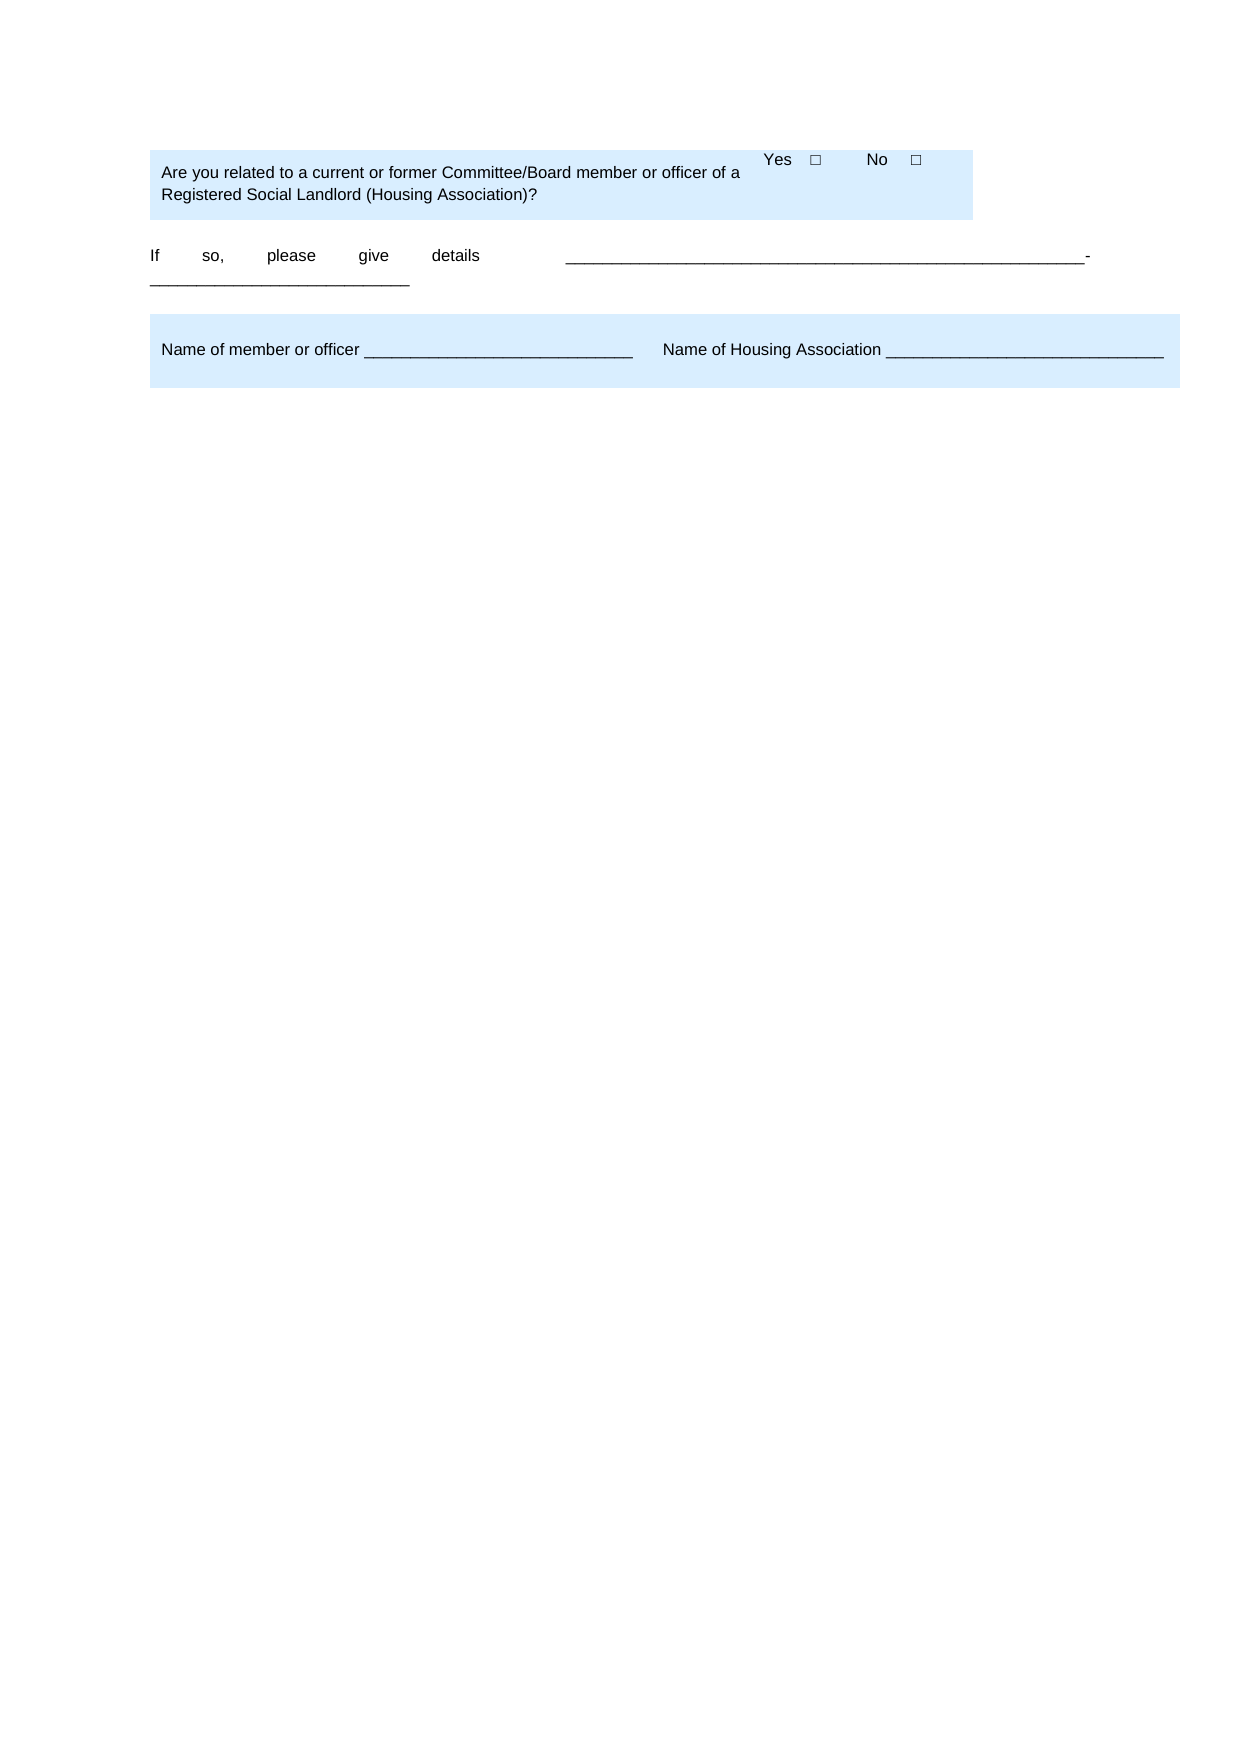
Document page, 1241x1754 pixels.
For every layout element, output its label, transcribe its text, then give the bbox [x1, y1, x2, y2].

text If so, please give details ____________________________________________________________________________________ [150, 245, 1090, 287]
table_header Name of Housing Association ______________________________ [651, 314, 1180, 388]
table_header Name of member or officer _____________________________ [150, 314, 651, 388]
table_cell No □ [855, 150, 973, 220]
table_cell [150, 150, 752, 220]
table_cell Yes □ [752, 150, 855, 220]
